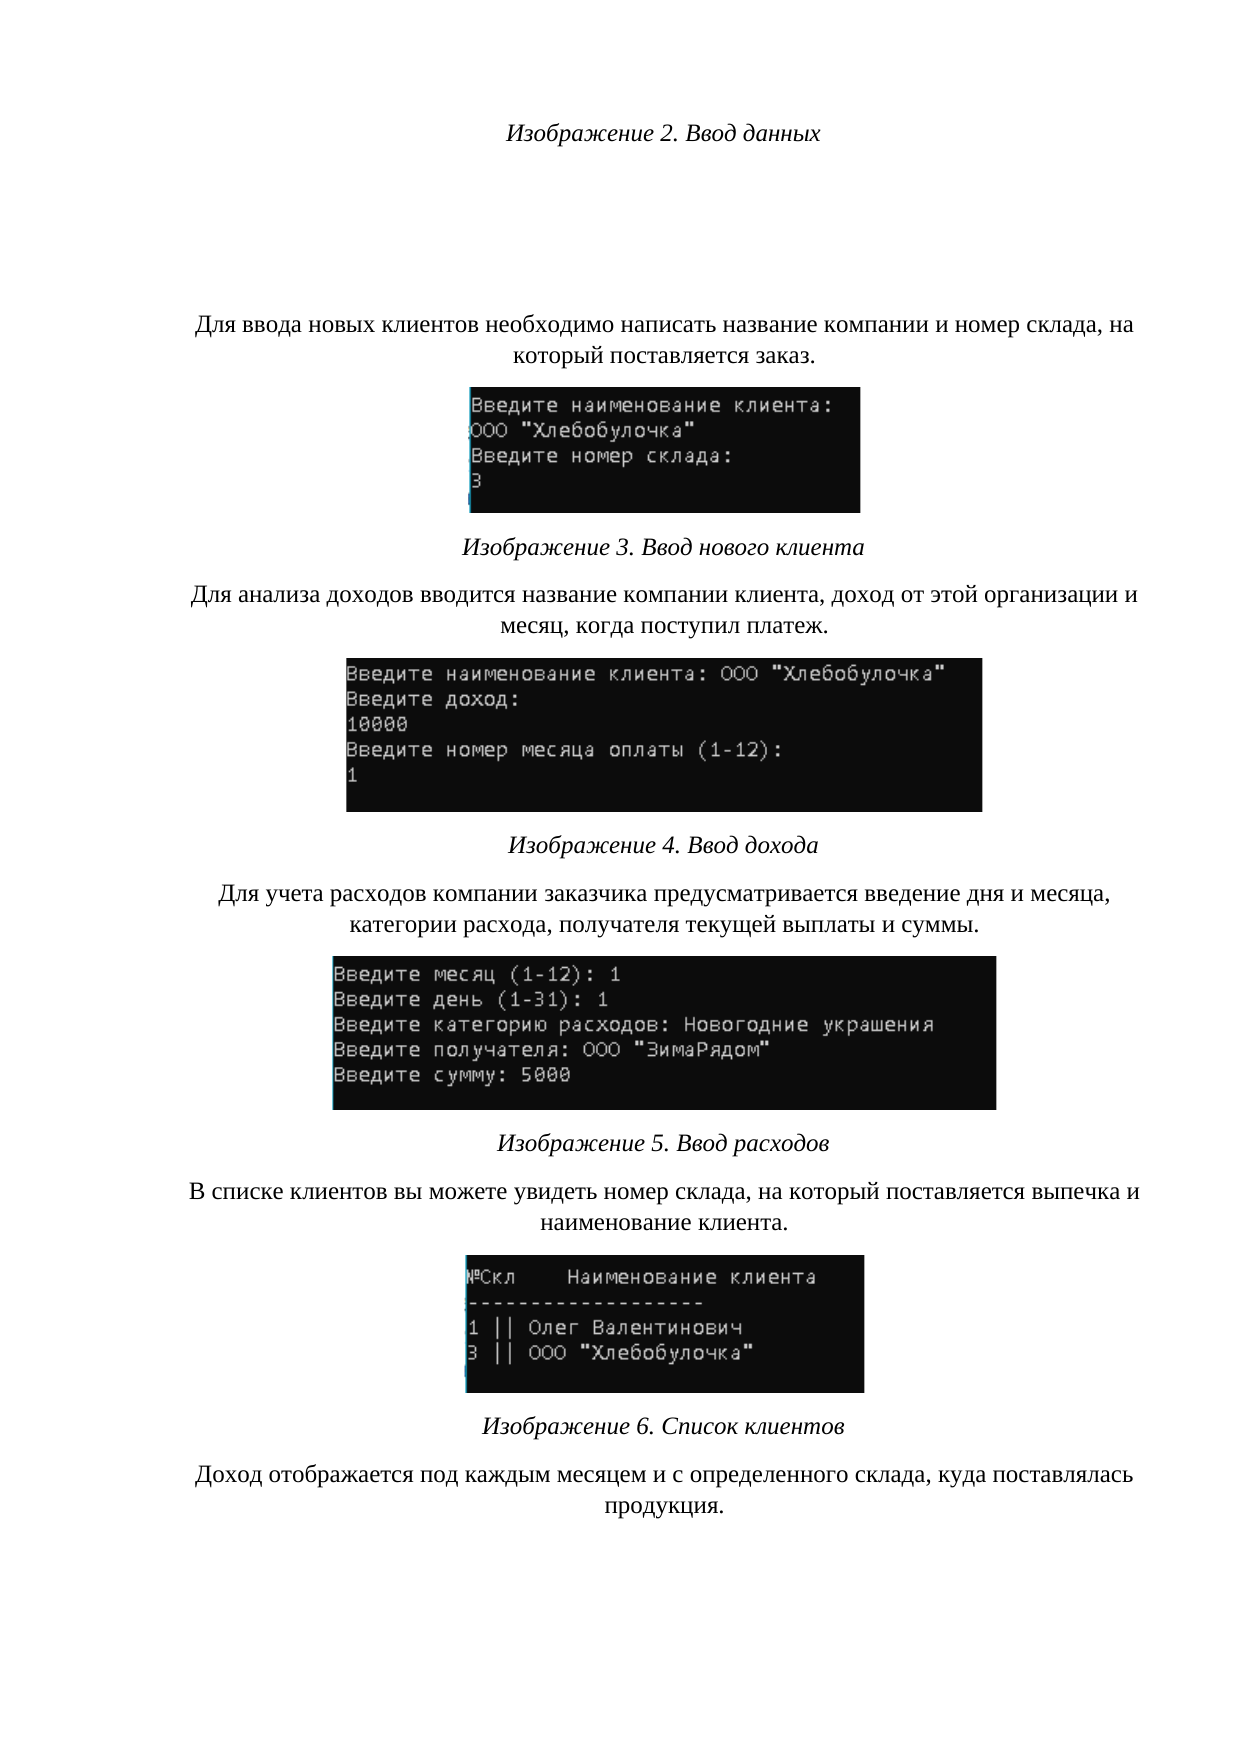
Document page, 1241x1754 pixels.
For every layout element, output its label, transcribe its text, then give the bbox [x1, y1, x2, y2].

picture [346, 658, 983, 812]
text Доход отображается под каждым месяцем и с определенного склада, куда поставлялась продукция. [177, 1459, 1152, 1519]
text Изображение 4. Ввод дохода [177, 830, 1152, 859]
text Для учета расходов компании заказчика предусматривается введение дня и месяца, категории расхода, получателя текущей выплаты и суммы. [177, 878, 1152, 937]
text Изображение 5. Ввод расходов [177, 1128, 1152, 1157]
text Изображение 6. Список клиентов [177, 1411, 1152, 1440]
text Изображение 3. Ввод нового клиента [177, 532, 1152, 560]
picture [468, 387, 861, 513]
picture [332, 956, 997, 1110]
text Для ввода новых клиентов необходимо написать название компании и номер склада, на который поставляется заказ. [177, 309, 1152, 369]
picture [464, 1255, 865, 1393]
text Изображение 2. Ввод данных [177, 118, 1152, 147]
text В списке клиентов вы можете увидеть номер склада, на который поставляется выпечка и наименование клиента. [177, 1176, 1152, 1236]
text Для анализа доходов вводится название компании клиента, доход от этой организации и месяц, когда поступил платеж. [177, 579, 1152, 639]
